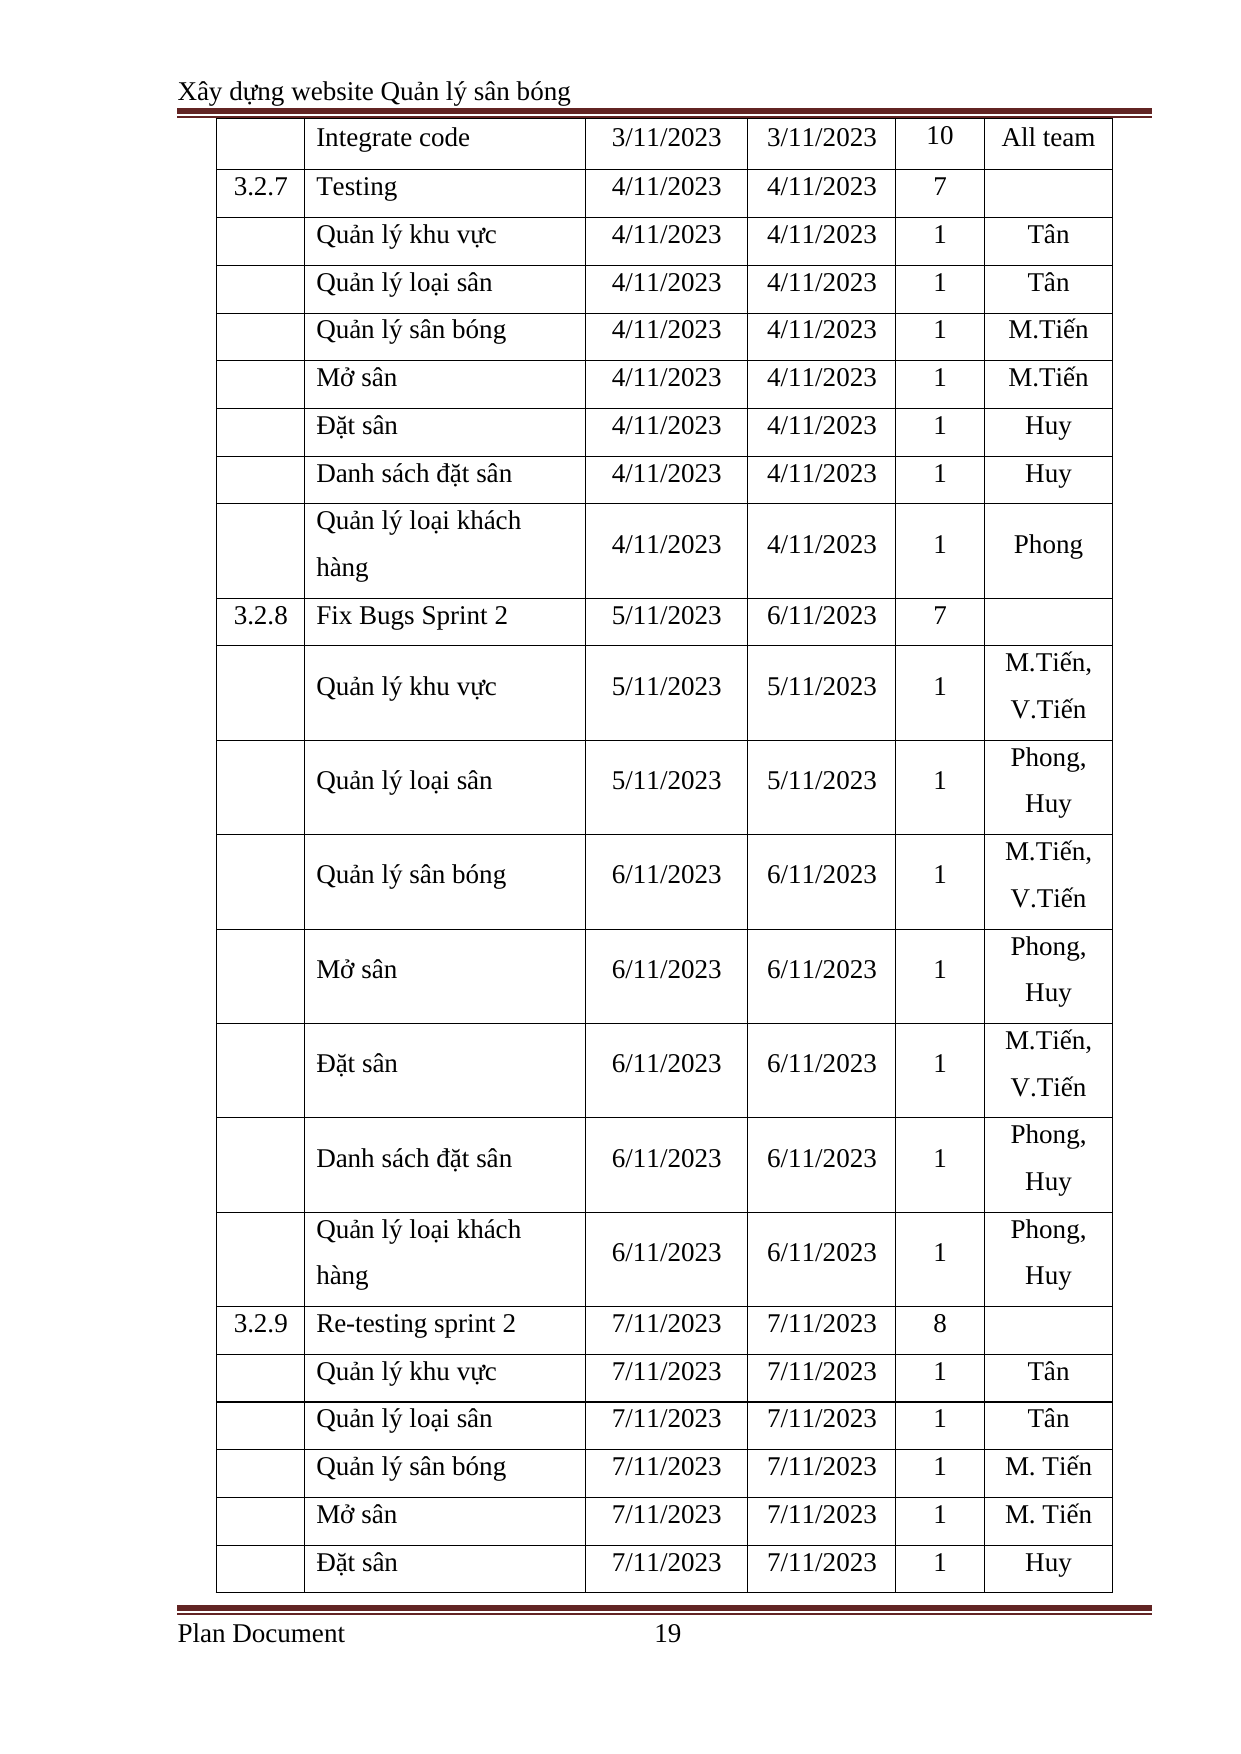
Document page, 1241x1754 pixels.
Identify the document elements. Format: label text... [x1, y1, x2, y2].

table_cell Mở sân [305, 930, 585, 1023]
table_cell Re-testing sprint 2 [305, 1307, 585, 1354]
table_cell 1 [896, 361, 984, 408]
table_cell 4/11/2023 [586, 218, 747, 265]
table_cell Tân [985, 218, 1112, 265]
table_cell 1 [896, 930, 984, 1023]
table_cell Quản lý loại khách hàng [305, 504, 585, 598]
table_cell [217, 741, 304, 834]
table_cell 4/11/2023 [748, 504, 895, 598]
table_cell Fix Bugs Sprint 2 [305, 599, 585, 645]
table_cell 1 [896, 1213, 984, 1306]
table_cell [217, 835, 304, 928]
table_cell [217, 1498, 304, 1544]
table_cell 7/11/2023 [748, 1355, 895, 1401]
table_cell 4/11/2023 [748, 218, 895, 265]
table_cell Phong, Huy [985, 930, 1112, 1023]
table_cell 4/11/2023 [586, 361, 747, 408]
table_cell All team [985, 119, 1112, 169]
table_cell [217, 409, 304, 456]
table_cell 4/11/2023 [586, 504, 747, 598]
table_cell 1 [896, 1118, 984, 1212]
table_cell Huy [985, 1546, 1112, 1592]
table_cell 1 [896, 504, 984, 598]
table_cell Phong, Huy [985, 741, 1112, 834]
table_cell 6/11/2023 [586, 930, 747, 1023]
table_cell 7/11/2023 [748, 1498, 895, 1544]
table_cell Quản lý khu vực [305, 1355, 585, 1401]
table_cell 1 [896, 1498, 984, 1544]
table_cell Quản lý loại sân [305, 266, 585, 312]
table_cell [217, 1546, 304, 1592]
table_cell [217, 361, 304, 408]
table_cell Đặt sân [305, 1546, 585, 1592]
table_cell 1 [896, 1546, 984, 1592]
table_cell M.Tiến [985, 361, 1112, 408]
table_cell 4/11/2023 [748, 266, 895, 312]
table_cell [217, 266, 304, 312]
table_cell 6/11/2023 [748, 1118, 895, 1212]
table_cell [217, 314, 304, 360]
table_cell [985, 170, 1112, 217]
table_cell 6/11/2023 [748, 599, 895, 645]
table_cell 7/11/2023 [586, 1403, 747, 1449]
table_cell Quản lý khu vực [305, 646, 585, 740]
table_cell 1 [896, 1024, 984, 1117]
table_cell 4/11/2023 [748, 361, 895, 408]
table_cell 4/11/2023 [586, 457, 747, 503]
table_cell M.Tiến, V.Tiến [985, 835, 1112, 928]
table_cell Quản lý loại sân [305, 741, 585, 834]
table_cell [217, 1355, 304, 1401]
table_cell 7 [896, 170, 984, 217]
table_cell Đặt sân [305, 409, 585, 456]
table_cell 7/11/2023 [586, 1355, 747, 1401]
table_cell Huy [985, 457, 1112, 503]
table_cell Danh sách đặt sân [305, 457, 585, 503]
table_cell M. Tiến [985, 1450, 1112, 1497]
table_cell 6/11/2023 [748, 1213, 895, 1306]
table_cell M. Tiến [985, 1498, 1112, 1544]
table_cell 4/11/2023 [748, 409, 895, 456]
table_cell Quản lý khu vực [305, 218, 585, 265]
table_cell Quản lý sân bóng [305, 1450, 585, 1497]
table_cell 1 [896, 409, 984, 456]
table_cell [217, 457, 304, 503]
table_cell Tân [985, 1403, 1112, 1449]
table_cell 3.2.9 [217, 1307, 304, 1354]
table_cell Danh sách đặt sân [305, 1118, 585, 1212]
table_cell 5/11/2023 [586, 599, 747, 645]
table_cell 1 [896, 646, 984, 740]
table_cell 4/11/2023 [748, 314, 895, 360]
table_cell 7/11/2023 [748, 1450, 895, 1497]
table_cell [217, 1213, 304, 1306]
table_cell Quản lý sân bóng [305, 314, 585, 360]
table_cell Tân [985, 266, 1112, 312]
table_cell [217, 1118, 304, 1212]
table_cell [217, 930, 304, 1023]
table_cell Phong, Huy [985, 1118, 1112, 1212]
table_cell Integrate code [305, 119, 585, 169]
table_cell [217, 1024, 304, 1117]
table_cell 7/11/2023 [586, 1546, 747, 1592]
table_cell 6/11/2023 [748, 835, 895, 928]
table_cell 8 [896, 1307, 984, 1354]
table_cell 3.2.7 [217, 170, 304, 217]
table_cell 6/11/2023 [748, 930, 895, 1023]
table_cell 6/11/2023 [586, 835, 747, 928]
table_cell [985, 599, 1112, 645]
table_cell [217, 504, 304, 598]
table_cell 5/11/2023 [586, 646, 747, 740]
table_cell 6/11/2023 [748, 1024, 895, 1117]
table_cell Huy [985, 409, 1112, 456]
table_cell 1 [896, 218, 984, 265]
table_cell 4/11/2023 [586, 314, 747, 360]
table_cell 1 [896, 835, 984, 928]
table_cell 7/11/2023 [748, 1307, 895, 1354]
table_cell [985, 1307, 1112, 1354]
table_cell 3/11/2023 [586, 119, 747, 169]
table_cell Mở sân [305, 1498, 585, 1544]
table_cell [217, 119, 304, 169]
table_cell 7/11/2023 [586, 1307, 747, 1354]
table_cell [217, 218, 304, 265]
table_cell [217, 1403, 304, 1449]
table_cell 4/11/2023 [586, 170, 747, 217]
table_cell M.Tiến, V.Tiến [985, 1024, 1112, 1117]
table_cell [217, 646, 304, 740]
table_cell 1 [896, 1403, 984, 1449]
table_cell 1 [896, 314, 984, 360]
table_cell Phong, Huy [985, 1213, 1112, 1306]
table_cell M.Tiến, V.Tiến [985, 646, 1112, 740]
table_cell 4/11/2023 [748, 457, 895, 503]
table_cell 1 [896, 266, 984, 312]
table_cell 1 [896, 741, 984, 834]
table_cell Quản lý sân bóng [305, 835, 585, 928]
table_cell Quản lý loại sân [305, 1403, 585, 1449]
table_cell 6/11/2023 [586, 1118, 747, 1212]
table_cell Phong [985, 504, 1112, 598]
table_cell 7 [896, 599, 984, 645]
table_cell 4/11/2023 [748, 170, 895, 217]
table_cell 10 [896, 119, 984, 169]
table_cell Testing [305, 170, 585, 217]
table_cell 7/11/2023 [748, 1546, 895, 1592]
table_cell Đặt sân [305, 1024, 585, 1117]
table_cell Quản lý loại khách hàng [305, 1213, 585, 1306]
table_cell 4/11/2023 [586, 409, 747, 456]
table_cell 5/11/2023 [586, 741, 747, 834]
table_cell 5/11/2023 [748, 646, 895, 740]
table_cell 3/11/2023 [748, 119, 895, 169]
table_cell 6/11/2023 [586, 1024, 747, 1117]
table_cell 7/11/2023 [748, 1403, 895, 1449]
table_cell M.Tiến [985, 314, 1112, 360]
table_cell 1 [896, 1355, 984, 1401]
table_cell 7/11/2023 [586, 1498, 747, 1544]
table_cell 1 [896, 457, 984, 503]
table_cell Tân [985, 1355, 1112, 1401]
table_cell 6/11/2023 [586, 1213, 747, 1306]
table_cell Mở sân [305, 361, 585, 408]
table_cell 5/11/2023 [748, 741, 895, 834]
table_cell [217, 1450, 304, 1497]
table_cell 4/11/2023 [586, 266, 747, 312]
table_cell 3.2.8 [217, 599, 304, 645]
table_cell 7/11/2023 [586, 1450, 747, 1497]
table_cell 1 [896, 1450, 984, 1497]
